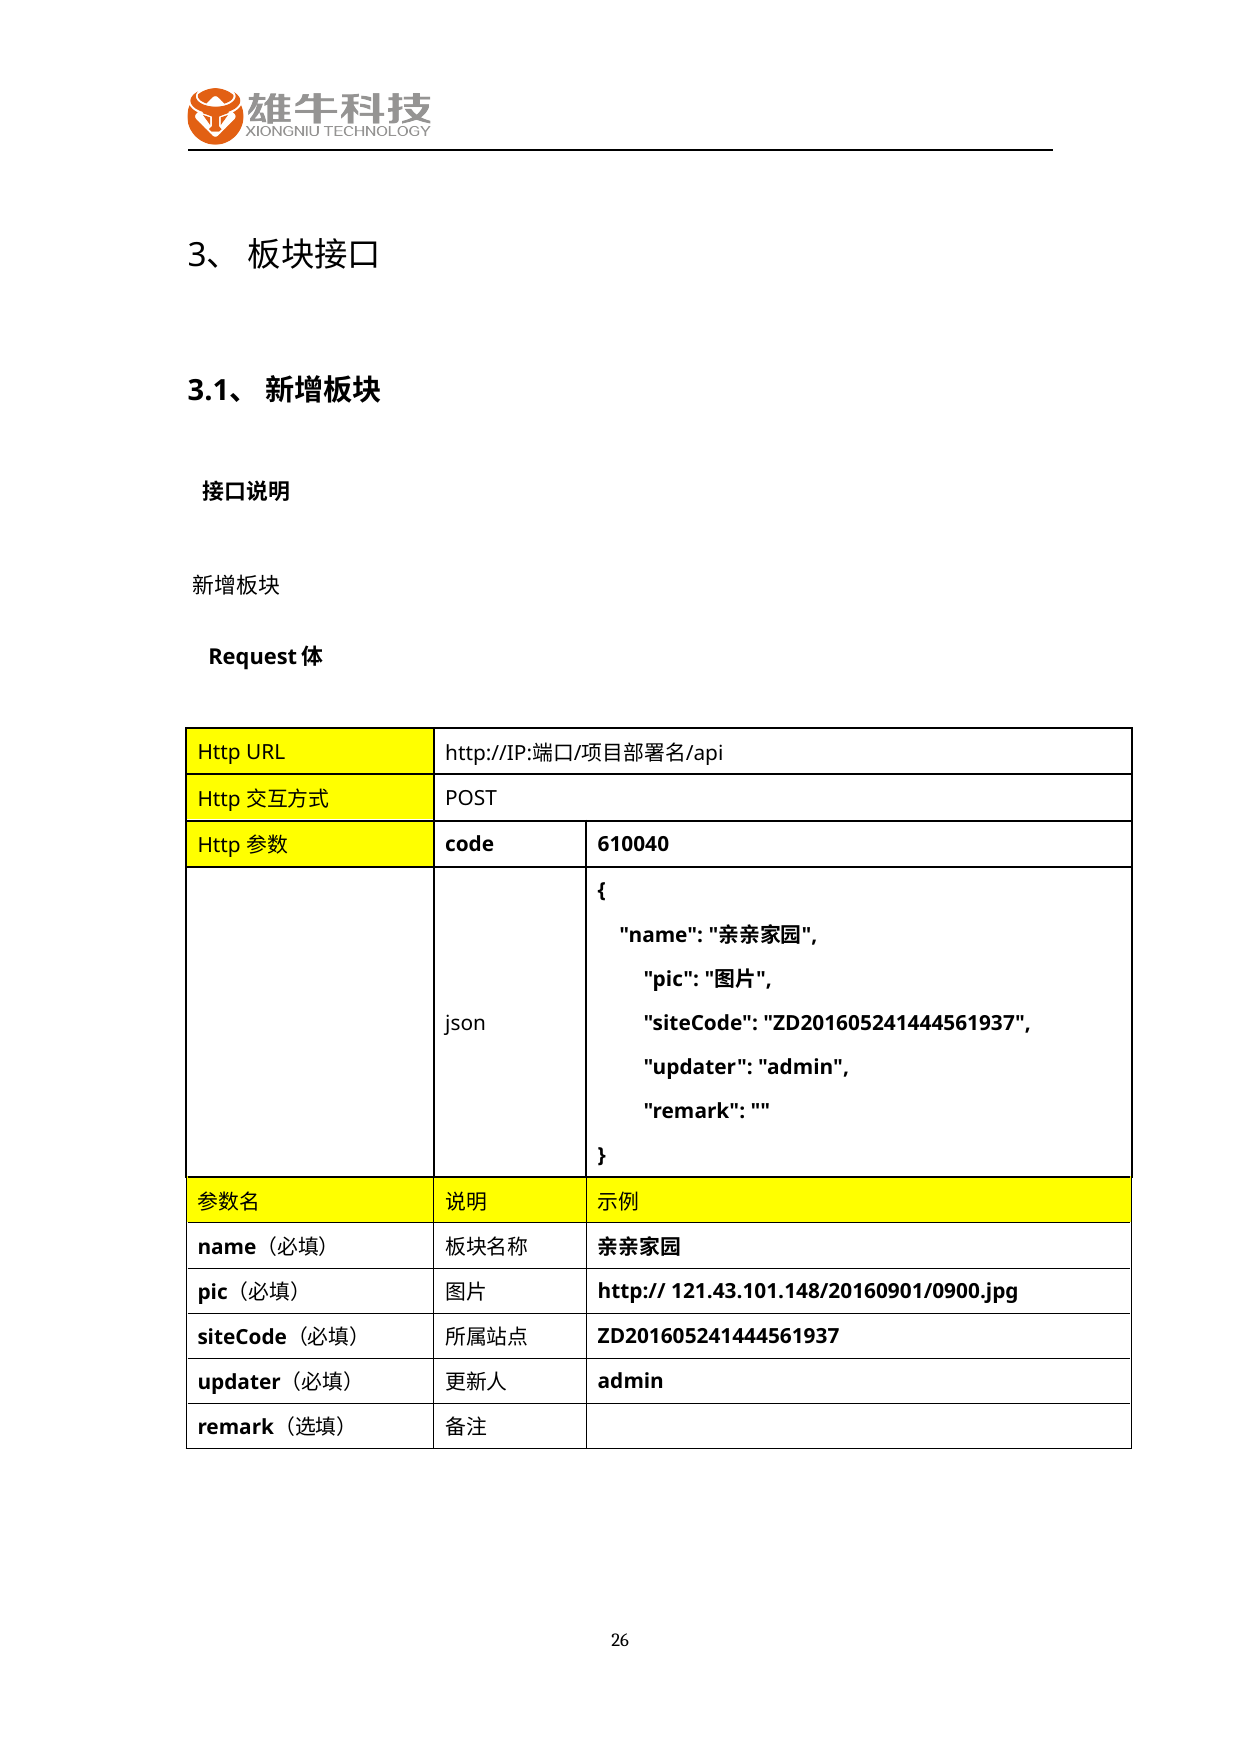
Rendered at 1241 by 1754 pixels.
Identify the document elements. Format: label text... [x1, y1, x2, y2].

subtitle 板块接口 [187, 208, 1053, 296]
table_cell [587, 1403, 1131, 1448]
table_cell 备注 [434, 1404, 586, 1448]
table_header http://IP:端口/项目部署名/api [435, 729, 1131, 773]
table_cell 610040 [587, 822, 1131, 866]
table_cell name（必填） [187, 1223, 433, 1267]
table_cell updater（必填） [187, 1359, 433, 1403]
table_cell Http 参数 [187, 822, 433, 866]
subtitle Request体 [202, 633, 1053, 677]
text 新增板块 [187, 562, 1053, 606]
table_cell [187, 868, 433, 1176]
subtitle 接口说明 [202, 468, 1053, 512]
table_cell json [435, 868, 585, 1176]
table_cell 更新人 [434, 1359, 586, 1403]
table_cell Http 交互方式 [187, 775, 433, 819]
table_cell 板块名称 [434, 1223, 586, 1267]
subtitle 新增板块 [187, 366, 1053, 409]
table_cell http:// 121.43.101.148/20160901/0900.jpg [587, 1268, 1131, 1312]
table_cell ZD201605241444561937 [587, 1313, 1131, 1358]
table_header Http URL [187, 729, 433, 773]
picture [187, 88, 433, 147]
table_cell remark（选填） [187, 1404, 433, 1448]
table_cell { "name": "亲亲家园", "pic": "图片", "siteCode": "ZD201605241444561937", "updater": "admin", "remark": "" } [587, 868, 1131, 1176]
table_cell admin [587, 1358, 1131, 1403]
table_cell siteCode（必填） [187, 1314, 433, 1358]
table_cell 所属站点 [434, 1314, 586, 1358]
table_cell POST [435, 775, 1131, 819]
table_cell 参数名 [187, 1177, 433, 1222]
table_cell code [435, 822, 585, 866]
table_cell 示例 [587, 1176, 1131, 1222]
table_cell pic（必填） [187, 1269, 433, 1312]
table_cell 亲亲家园 [587, 1222, 1131, 1267]
table_cell 说明 [434, 1178, 586, 1222]
table_cell 图片 [434, 1269, 586, 1312]
